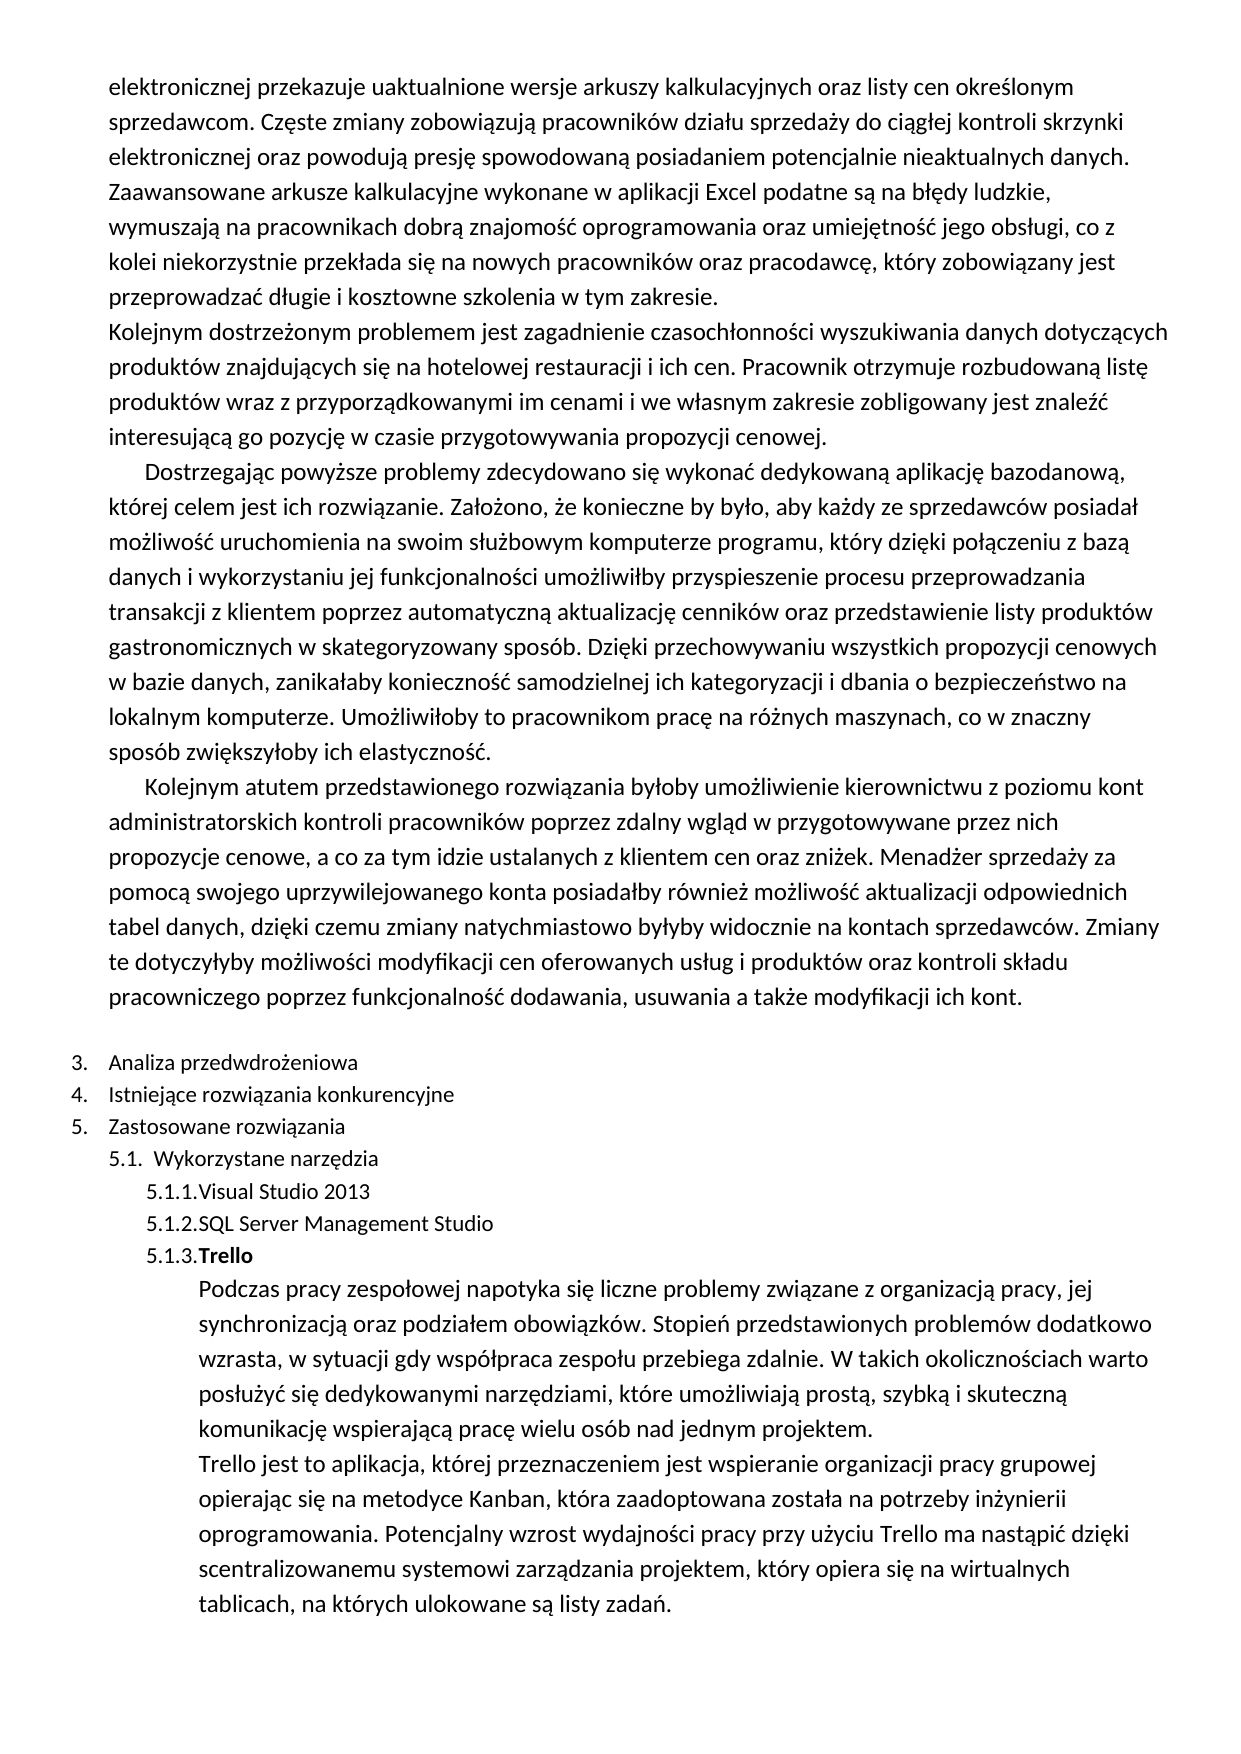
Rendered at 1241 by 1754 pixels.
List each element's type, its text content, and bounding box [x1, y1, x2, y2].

list Istniejące rozwiązania konkurencyjne [71, 1080, 1169, 1108]
list Analiza przedwdrożeniowa [71, 1048, 1169, 1076]
list Podczas pracy zespołowej napotyka się liczne problemy związane z organizacją pracy, jej synchronizacją oraz podziałem obowiązków. Stopień przedstawionych problemów dodatkowo wzrasta, w sytuacji gdy współpraca zespołu przebiega zdalnie. W takich okolicznościach warto posłużyć się dedykowanymi narzędziami, które umożliwiają prostą, szybką i skuteczną komunikację wspierającą pracę wielu osób nad jednym projektem. Trello jest to aplikacja, której przeznaczeniem jest wspieranie organizacji pracy grupowej opierając się na metodyce Kanban, która zaadoptowana została na potrzeby inżynierii oprogramowania. Potencjalny wzrost wydajności pracy przy użyciu Trello ma nastąpić dzięki scentralizowanemu systemowi zarządzania projektem, który opiera się na wirtualnych tablicach, na których ulokowane są listy zadań. [198, 1273, 1169, 1619]
list Dostrzegając powyższe problemy zdecydowano się wykonać dedykowaną aplikację bazodanową, której celem jest ich rozwiązanie. Założono, że konieczne by było, aby każdy ze sprzedawców posiadał możliwość uruchomienia na swoim służbowym komputerze programu, który dzięki połączeniu z bazą danych i wykorzystaniu jej funkcjonalności umożliwiłby przyspieszenie procesu przeprowadzania transakcji z klientem poprzez automatyczną aktualizację cenników oraz przedstawienie listy produktów gastronomicznych w skategoryzowany sposób. Dzięki przechowywaniu wszystkich propozycji cenowych w bazie danych, zanikałaby konieczność samodzielnej ich kategoryzacji i dbania o bezpieczeństwo na lokalnym komputerze. Umożliwiłoby to pracownikom pracę na różnych maszynach, co w znaczny sposób zwiększyłoby ich elastyczność. Kolejnym atutem przedstawionego rozwiązania byłoby umożliwienie kierownictwu z poziomu kont administratorskich kontroli pracowników poprzez zdalny wgląd w przygotowywane przez nich propozycje cenowe, a co za tym idzie ustalanych z klientem cen oraz zniżek. Menadżer sprzedaży za pomocą swojego uprzywilejowanego konta posiadałby również możliwość aktualizacji odpowiednich tabel danych, dzięki czemu zmiany natychmiastowo byłyby widocznie na kontach sprzedawców. Zmiany te dotyczyłyby możliwości modyfikacji cen oferowanych usług i produktów oraz kontroli składu pracowniczego poprzez funkcjonalność dodawania, usuwania a także modyfikacji ich kont. [108, 456, 1169, 1011]
list Zastosowane rozwiązania [71, 1112, 1169, 1140]
list Wykorzystane narzędzia [108, 1144, 1169, 1173]
list Trello [146, 1241, 1169, 1269]
list SQL Server Management Studio [146, 1209, 1169, 1237]
list Visual Studio 2013 [146, 1177, 1169, 1205]
